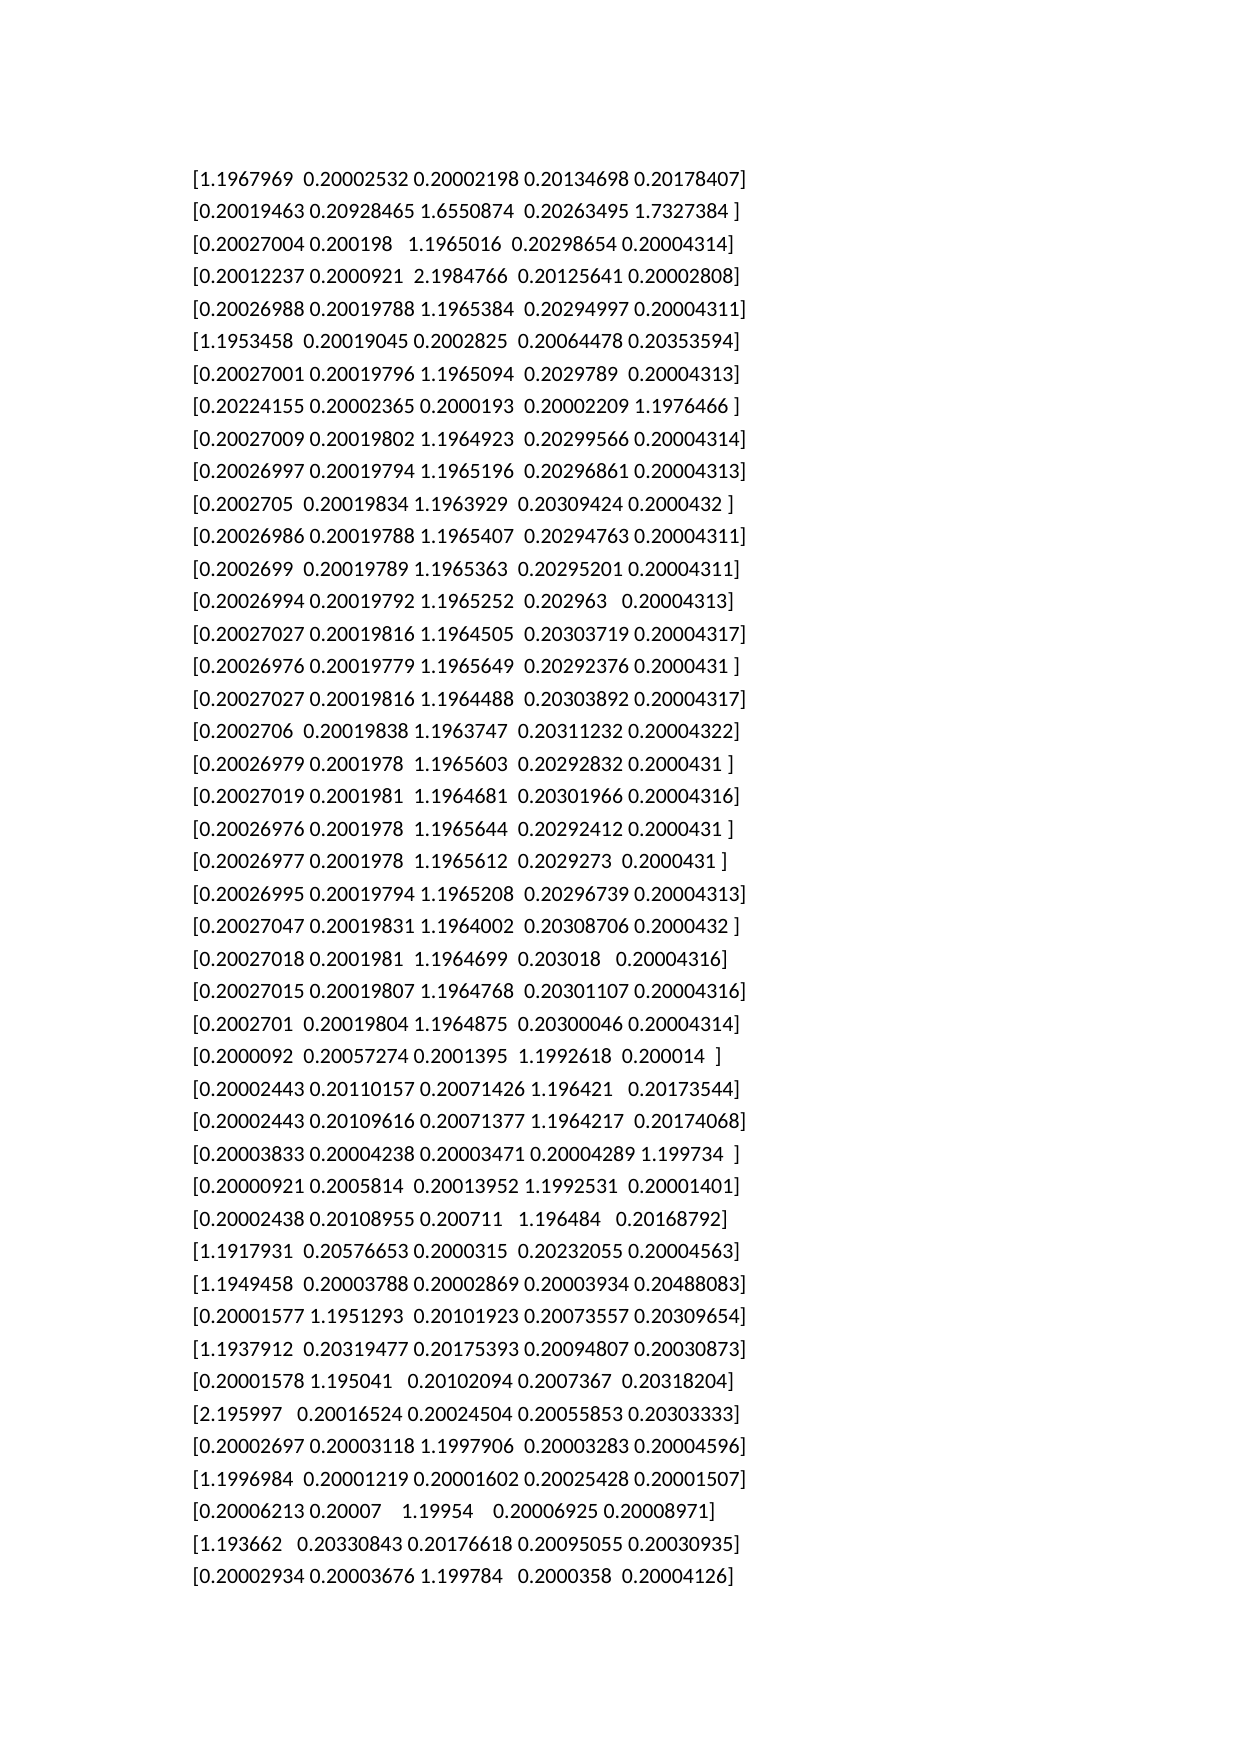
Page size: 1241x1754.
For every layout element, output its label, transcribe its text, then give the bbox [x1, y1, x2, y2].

text [0.20027027 0.20019816 1.1964488 0.20303892 0.20004317] [187, 682, 1053, 714]
text [0.20027001 0.20019796 1.1965094 0.2029789 0.20004313] [187, 357, 1053, 389]
text [1.1949458 0.20003788 0.20002869 0.20003934 0.20488083] [187, 1267, 1053, 1299]
text [0.2002706 0.20019838 1.1963747 0.20311232 0.20004322] [187, 714, 1053, 747]
text [0.20026979 0.2001978 1.1965603 0.20292832 0.2000431 ] [187, 747, 1053, 779]
text [0.20224155 0.20002365 0.2000193 0.20002209 1.1976466 ] [187, 389, 1053, 422]
text [0.20012237 0.2000921 2.1984766 0.20125641 0.20002808] [187, 259, 1053, 292]
text [0.20003833 0.20004238 0.20003471 0.20004289 1.199734 ] [187, 1137, 1053, 1169]
text [1.193662 0.20330843 0.20176618 0.20095055 0.20030935] [187, 1527, 1053, 1559]
text [0.20000921 0.2005814 0.20013952 1.1992531 0.20001401] [187, 1169, 1053, 1202]
text [0.20026976 0.20019779 1.1965649 0.20292376 0.2000431 ] [187, 649, 1053, 682]
text [0.20026995 0.20019794 1.1965208 0.20296739 0.20004313] [187, 877, 1053, 909]
text [0.20026997 0.20019794 1.1965196 0.20296861 0.20004313] [187, 454, 1053, 487]
text [0.2000092 0.20057274 0.2001395 1.1992618 0.200014 ] [187, 1039, 1053, 1072]
text [2.195997 0.20016524 0.20024504 0.20055853 0.20303333] [187, 1397, 1053, 1429]
text [0.20027015 0.20019807 1.1964768 0.20301107 0.20004316] [187, 974, 1053, 1007]
text [0.20027027 0.20019816 1.1964505 0.20303719 0.20004317] [187, 617, 1053, 649]
text [0.20026994 0.20019792 1.1965252 0.202963 0.20004313] [187, 584, 1053, 617]
text [0.2002699 0.20019789 1.1965363 0.20295201 0.20004311] [187, 552, 1053, 584]
text [0.20026977 0.2001978 1.1965612 0.2029273 0.2000431 ] [187, 844, 1053, 877]
text [1.1917931 0.20576653 0.2000315 0.20232055 0.20004563] [187, 1234, 1053, 1267]
text [0.20027047 0.20019831 1.1964002 0.20308706 0.2000432 ] [187, 909, 1053, 942]
text [0.2002705 0.20019834 1.1963929 0.20309424 0.2000432 ] [187, 487, 1053, 519]
text [0.20026976 0.2001978 1.1965644 0.20292412 0.2000431 ] [187, 812, 1053, 844]
text [1.1996984 0.20001219 0.20001602 0.20025428 0.20001507] [187, 1462, 1053, 1494]
text [0.20027004 0.200198 1.1965016 0.20298654 0.20004314] [187, 227, 1053, 259]
text [1.1937912 0.20319477 0.20175393 0.20094807 0.20030873] [187, 1332, 1053, 1364]
text [0.20002438 0.20108955 0.200711 1.196484 0.20168792] [187, 1202, 1053, 1234]
text [0.20019463 0.20928465 1.6550874 0.20263495 1.7327384 ] [187, 194, 1053, 227]
text [0.20002443 0.20110157 0.20071426 1.196421 0.20173544] [187, 1072, 1053, 1104]
text [0.20026988 0.20019788 1.1965384 0.20294997 0.20004311] [187, 292, 1053, 324]
text [0.20026986 0.20019788 1.1965407 0.20294763 0.20004311] [187, 519, 1053, 552]
text [0.20027018 0.2001981 1.1964699 0.203018 0.20004316] [187, 942, 1053, 974]
text [1.1967969 0.20002532 0.20002198 0.20134698 0.20178407] [187, 162, 1053, 194]
text [0.20006213 0.20007 1.19954 0.20006925 0.20008971] [187, 1494, 1053, 1527]
text [0.20002443 0.20109616 0.20071377 1.1964217 0.20174068] [187, 1104, 1053, 1137]
text [0.20002697 0.20003118 1.1997906 0.20003283 0.20004596] [187, 1429, 1053, 1462]
text [0.20027009 0.20019802 1.1964923 0.20299566 0.20004314] [187, 422, 1053, 454]
text [0.20027019 0.2001981 1.1964681 0.20301966 0.20004316] [187, 779, 1053, 812]
text [1.1953458 0.20019045 0.2002825 0.20064478 0.20353594] [187, 324, 1053, 357]
text [0.20002934 0.20003676 1.199784 0.2000358 0.20004126] [187, 1559, 1053, 1592]
text [0.2002701 0.20019804 1.1964875 0.20300046 0.20004314] [187, 1007, 1053, 1039]
text [0.20001577 1.1951293 0.20101923 0.20073557 0.20309654] [187, 1299, 1053, 1332]
text [0.20001578 1.195041 0.20102094 0.2007367 0.20318204] [187, 1364, 1053, 1397]
